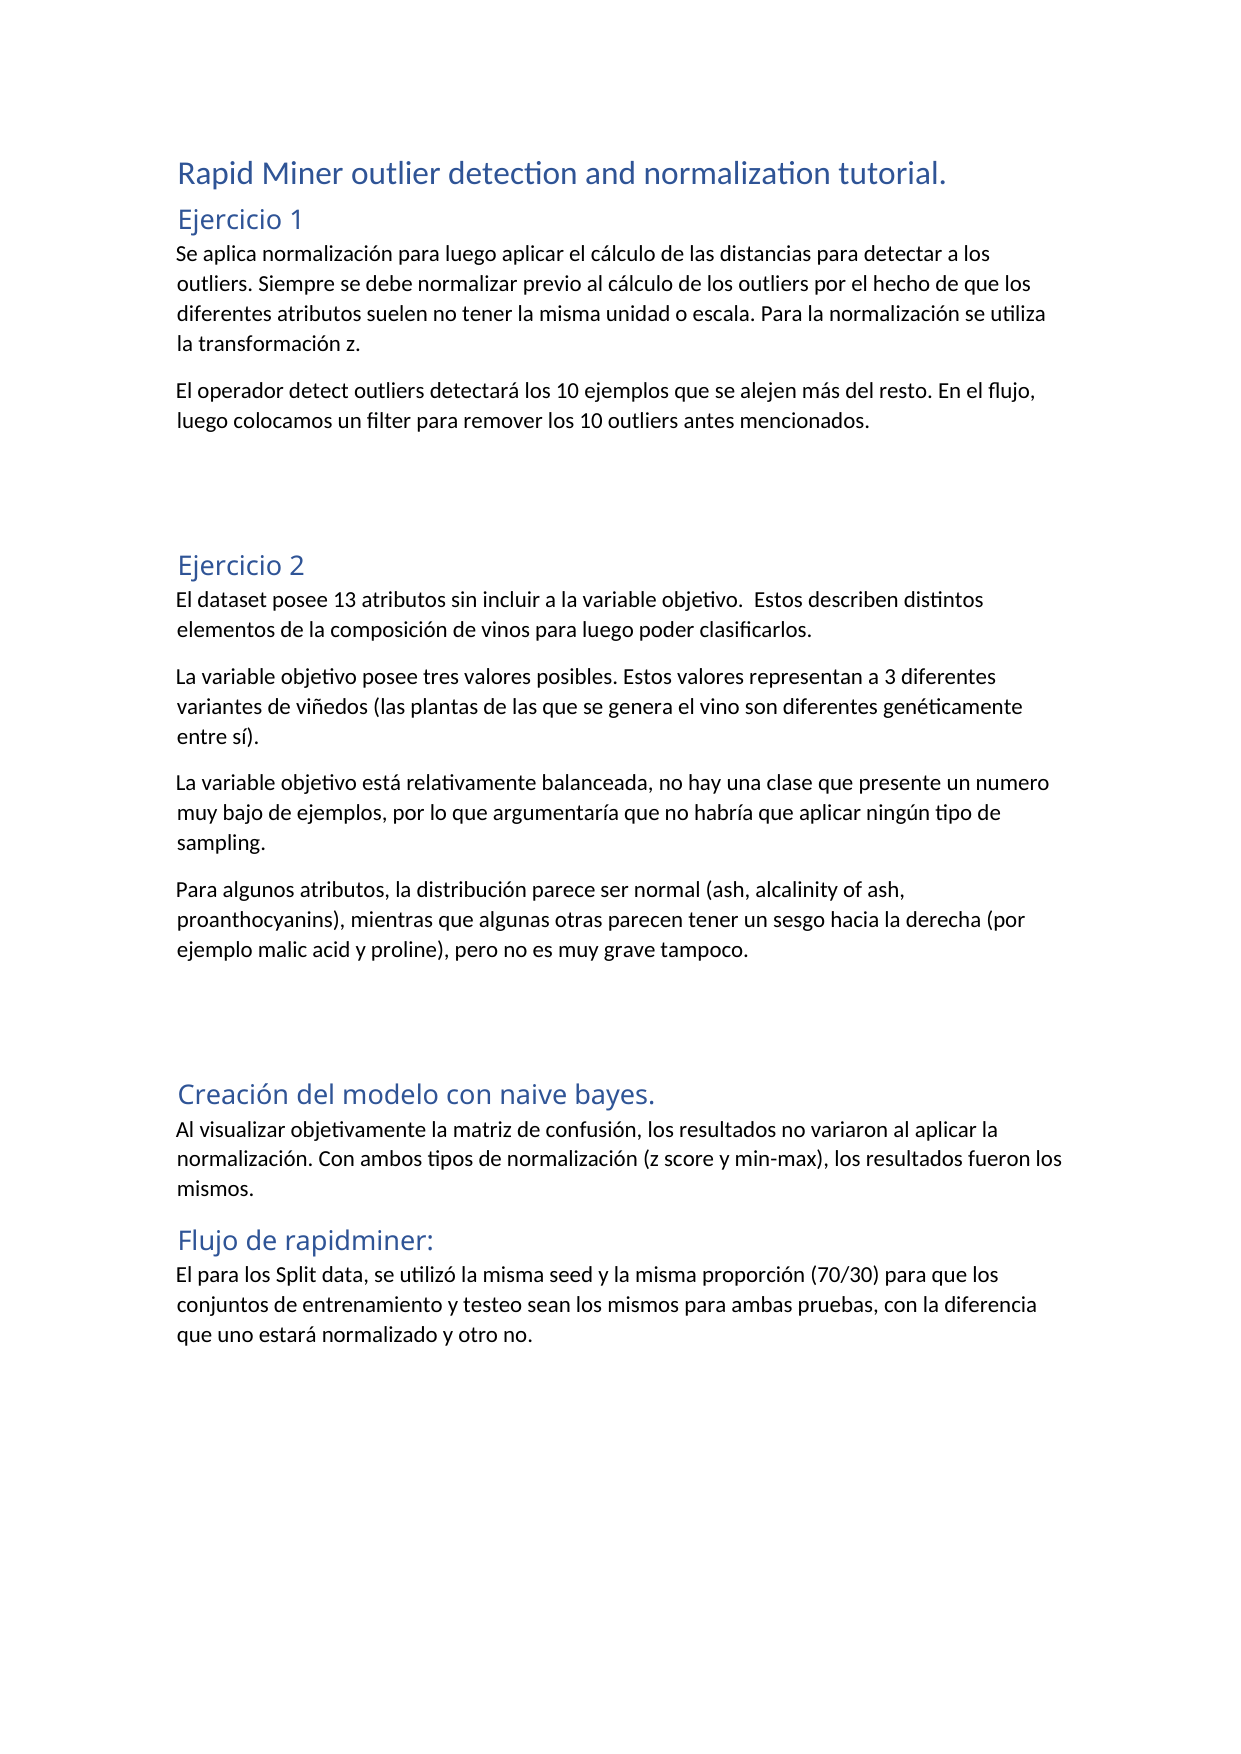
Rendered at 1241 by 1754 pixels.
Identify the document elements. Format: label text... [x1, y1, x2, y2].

text Al visualizar objetivamente la matriz de confusión, los resultados no variaron al aplicar la normalización. Con ambos tipos de normalización (z score y min-max), los resultados fueron los mismos. [176, 1115, 1064, 1202]
subtitle Ejercicio 2 [177, 546, 1068, 583]
text El dataset posee 13 atributos sin incluir a la variable objetivo. Estos describen distintos elementos de la composición de vinos para luego poder clasificarlos. [176, 586, 1064, 643]
text La variable objetivo está relativamente balanceada, no hay una clase que presente un numero muy bajo de ejemplos, por lo que argumentaría que no habría que aplicar ningún tipo de sampling. [176, 768, 1064, 856]
subtitle Creación del modelo con naive bayes. [177, 1075, 1068, 1112]
text El para los Split data, se utilizó la misma seed y la misma proporción (70/30) para que los conjuntos de entrenamiento y testeo sean los mismos para ambas pruebas, con la diferencia que uno estará normalizado y otro no. [176, 1261, 1064, 1348]
text La variable objetivo posee tres valores posibles. Estos valores representan a 3 diferentes variantes de viñedos (las plantas de las que se genera el vino son diferentes genéticamente entre sí). [176, 662, 1064, 750]
subtitle Ejercicio 1 [177, 200, 1068, 237]
subtitle Flujo de rapidminer: [177, 1221, 1068, 1258]
subtitle Rapid Miner outlier detection and normalization tutorial. [177, 152, 1068, 193]
text Se aplica normalización para luego aplicar el cálculo de las distancias para detectar a los outliers. Siempre se debe normalizar previo al cálculo de los outliers por el hecho de que los diferentes atributos suelen no tener la misma unidad o escala. Para la normalización se utiliza la transformación z. [176, 239, 1064, 357]
text El operador detect outliers detectará los 10 ejemplos que se alejen más del resto. En el flujo, luego colocamos un filter para remover los 10 outliers antes mencionados. [176, 376, 1064, 434]
text Para algunos atributos, la distribución parece ser normal (ash, alcalinity of ash, proanthocyanins), mientras que algunas otras parecen tener un sesgo hacia la derecha (por ejemplo malic acid y proline), pero no es muy grave tampoco. [176, 875, 1064, 963]
